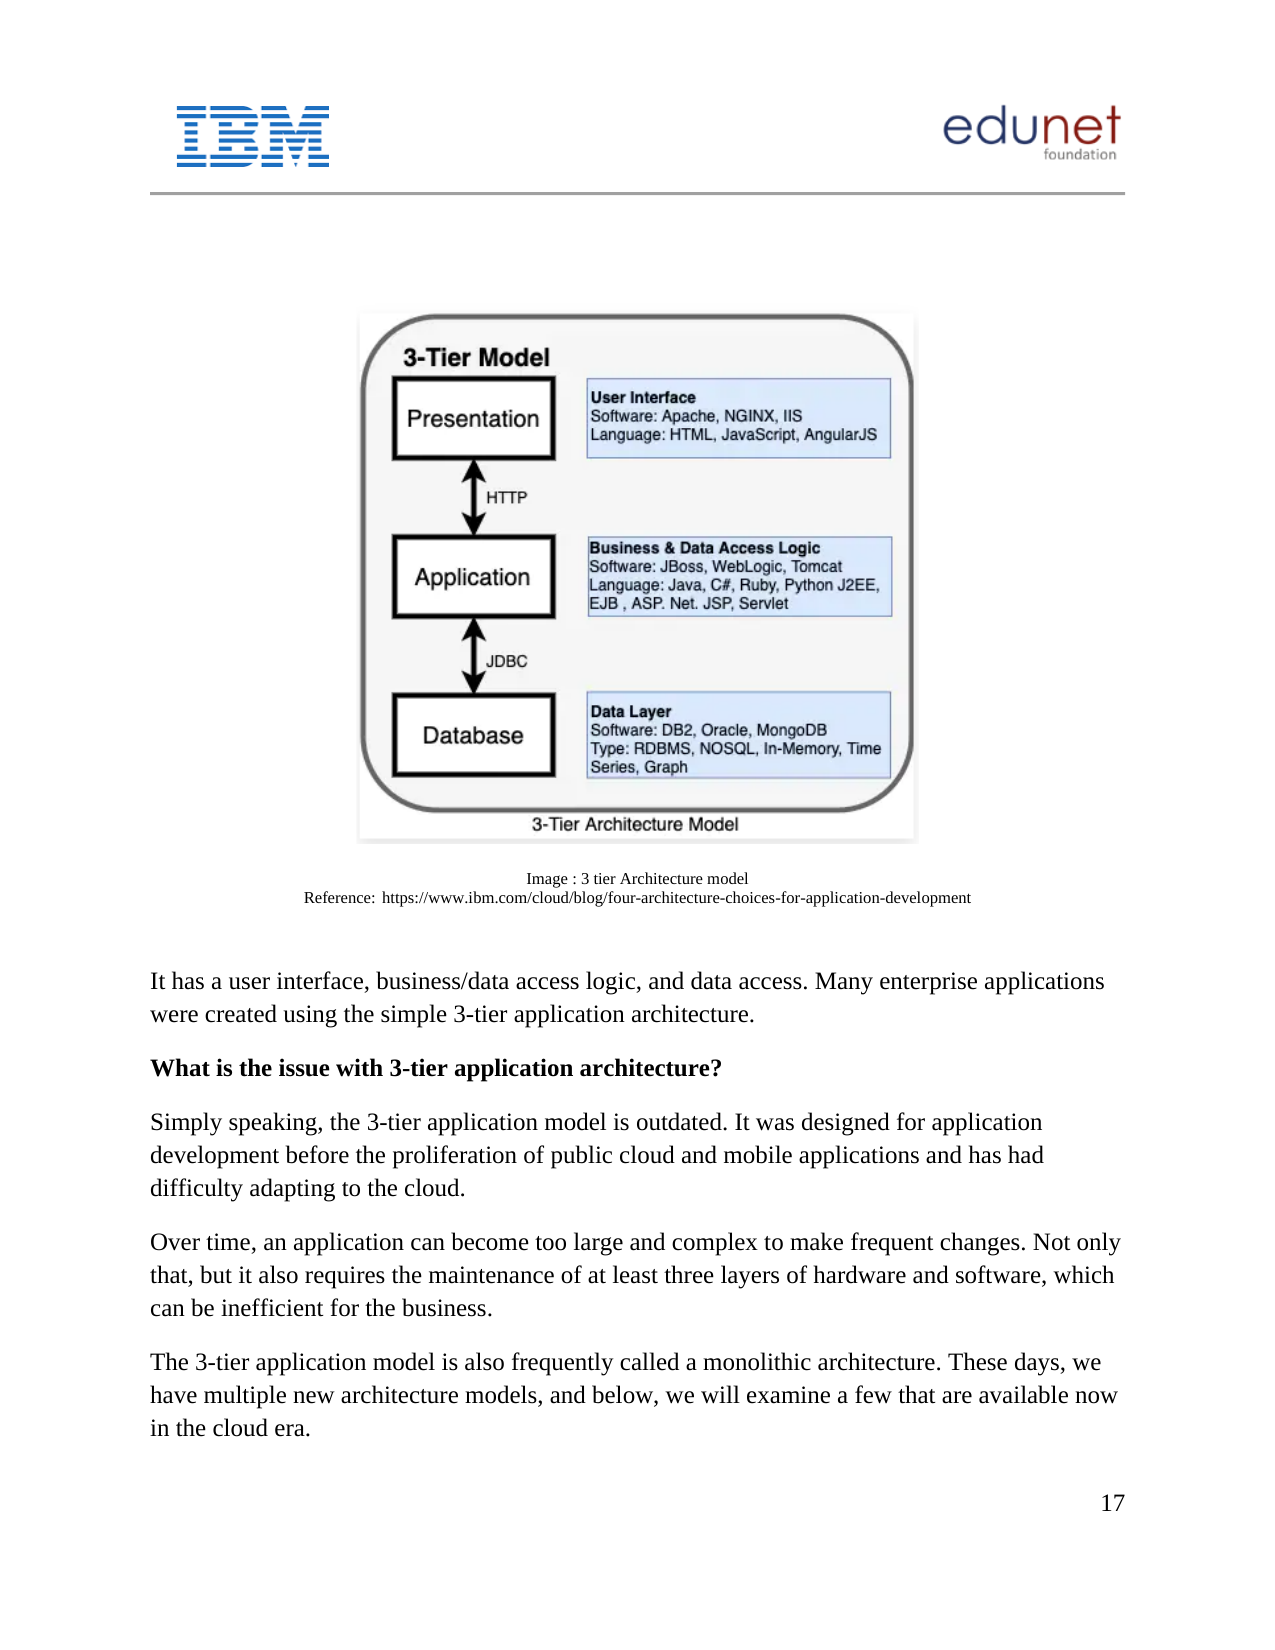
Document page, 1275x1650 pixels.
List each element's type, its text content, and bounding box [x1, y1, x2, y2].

text Simply speaking, the 3-tier application model is outdated. It was designed for application development before the proliferation of public cloud and mobile applications and has had difficulty adapting to the cloud. [150, 1107, 1125, 1202]
text What is the issue with 3-tier application architecture? [150, 1053, 1125, 1082]
picture [356, 299, 919, 844]
text The 3-tier application model is also frequently called a monolithic architecture. These days, we have multiple new architecture models, and below, we will examine a few that are available now in the cloud era. [150, 1347, 1125, 1442]
picture [941, 95, 1125, 167]
text Over time, an application can become too large and complex to make frequent changes. Not only that, but it also requires the maintenance of at least three layers of hardware and software, which can be inefficient for the business. [150, 1227, 1125, 1322]
text Reference: https://www.ibm.com/cloud/blog/four-architecture-choices-for-application-development [150, 888, 1125, 907]
text It has a user interface, business/data access logic, and data access. Many enterprise applications were created using the simple 3-tier application architecture. [150, 966, 1125, 1028]
text Image : 3 tier Architecture model [150, 869, 1125, 888]
picture [176, 106, 329, 167]
